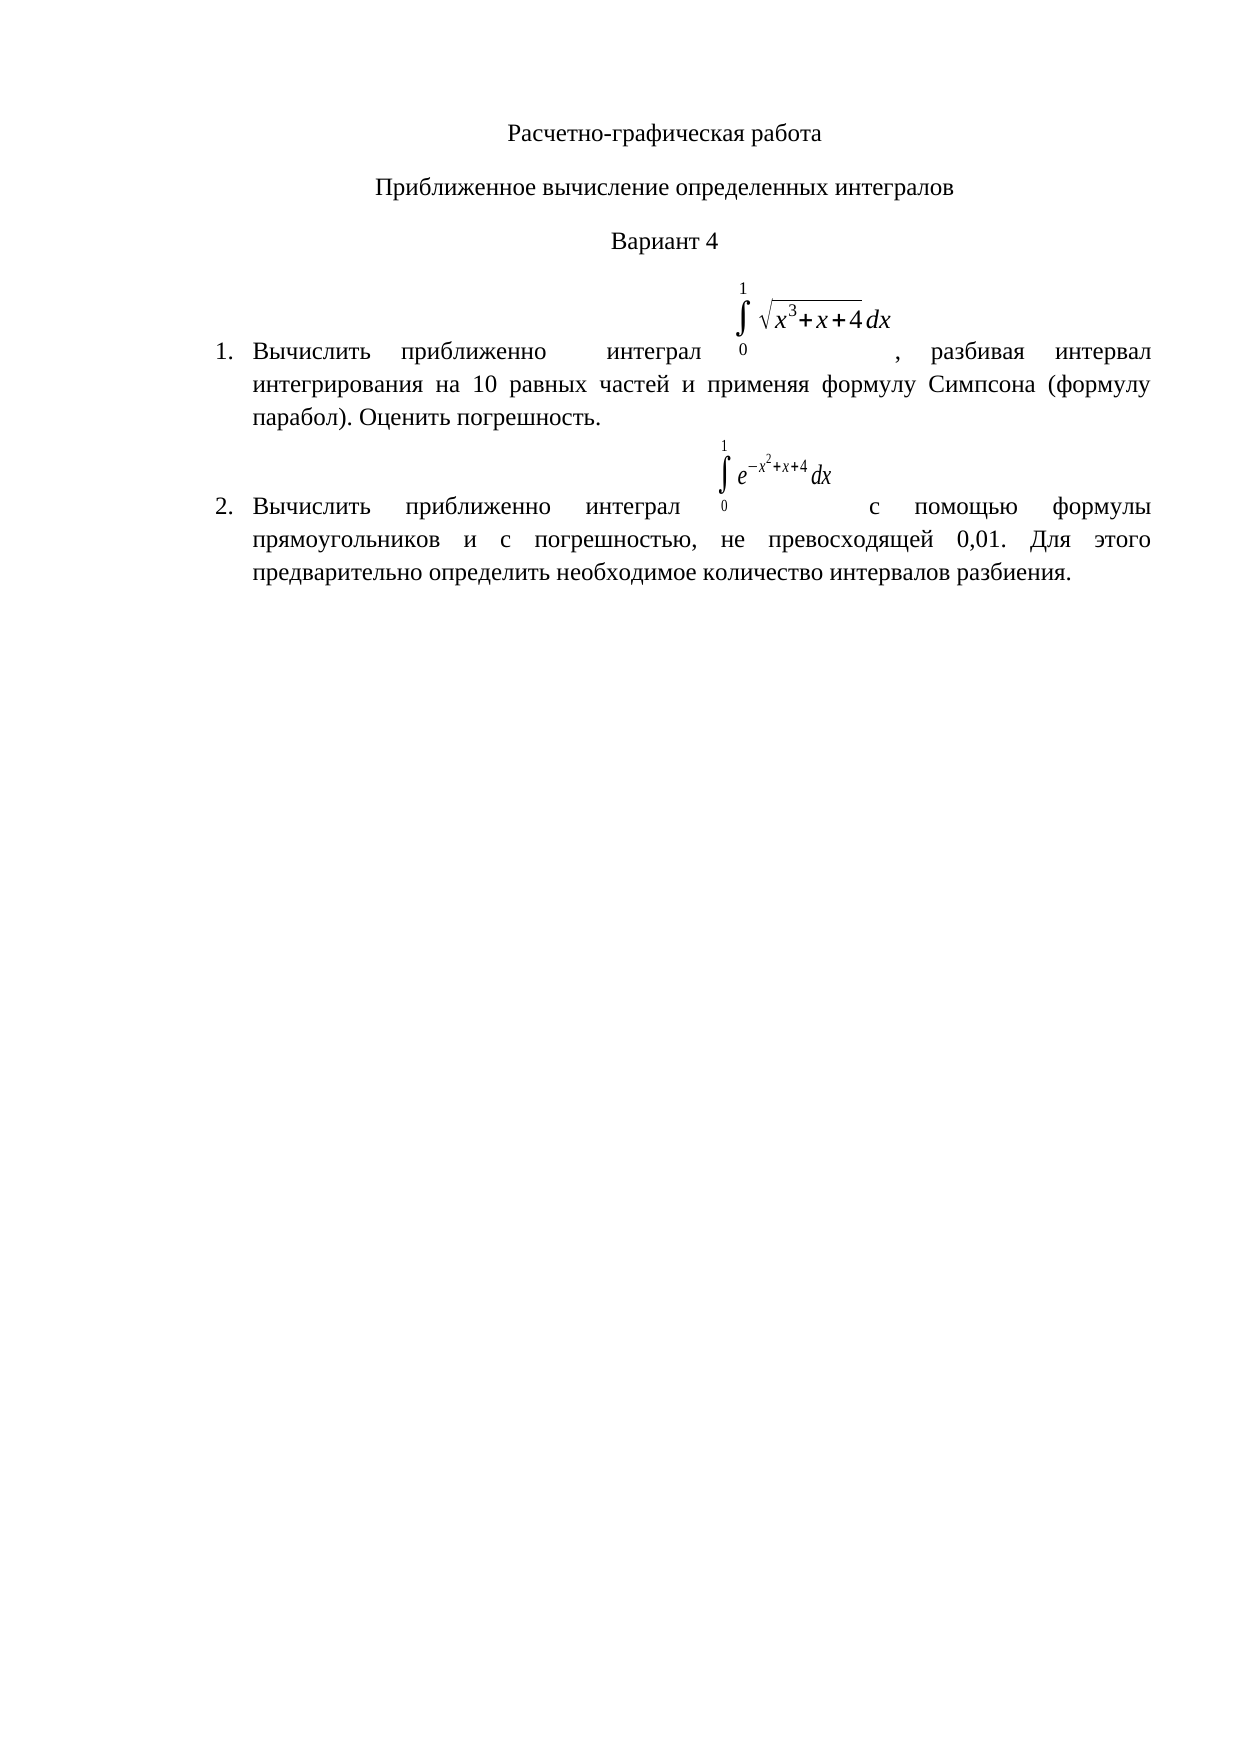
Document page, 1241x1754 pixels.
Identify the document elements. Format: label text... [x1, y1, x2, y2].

list Вычислить приближенно интеграл с помощью формулы прямоугольников и с погрешностью, не превосходящей 0,01. Для этого предварительно определить необходимое количество интервалов разбиения. [215, 435, 1152, 586]
text Приближенное вычисление определенных интегралов [177, 172, 1152, 201]
text Вариант 4 [177, 226, 1152, 254]
list Вычислить приближенно интеграл , разбивая интервал интегрирования на 10 равных частей и применяя формулу Симпсона (формулу парабол). Оценить погрешность. [215, 280, 1152, 431]
text Расчетно-графическая работа [177, 118, 1152, 147]
